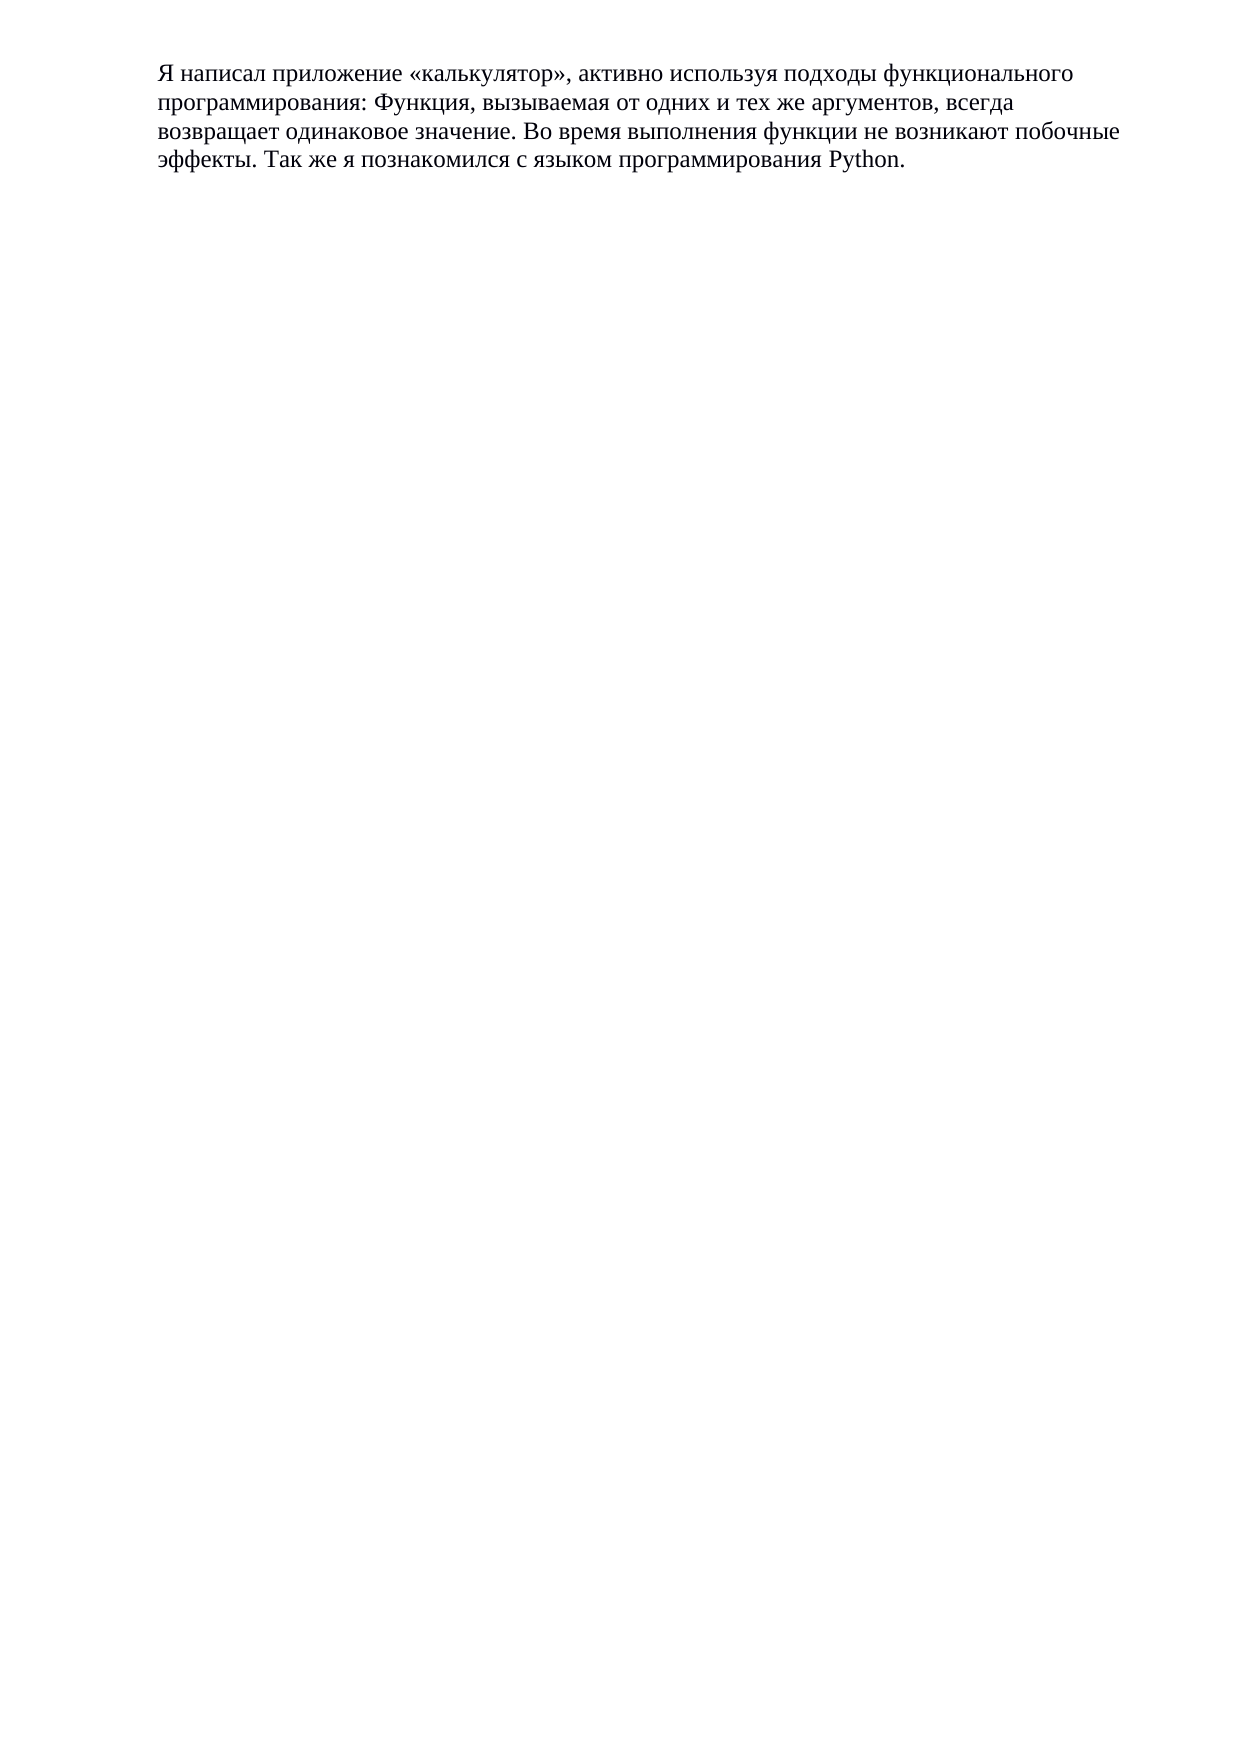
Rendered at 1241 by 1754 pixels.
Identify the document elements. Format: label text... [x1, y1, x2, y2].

text Я написал приложение «калькулятор», активно используя подходы функционального программирования: Функция, вызываемая от одних и тех же аргументов, всегда возвращает одинаковое значение. Во время выполнения функции не возникают побочные эффекты. Так же я познакомился с языком программирования Python. [157, 58, 1122, 173]
